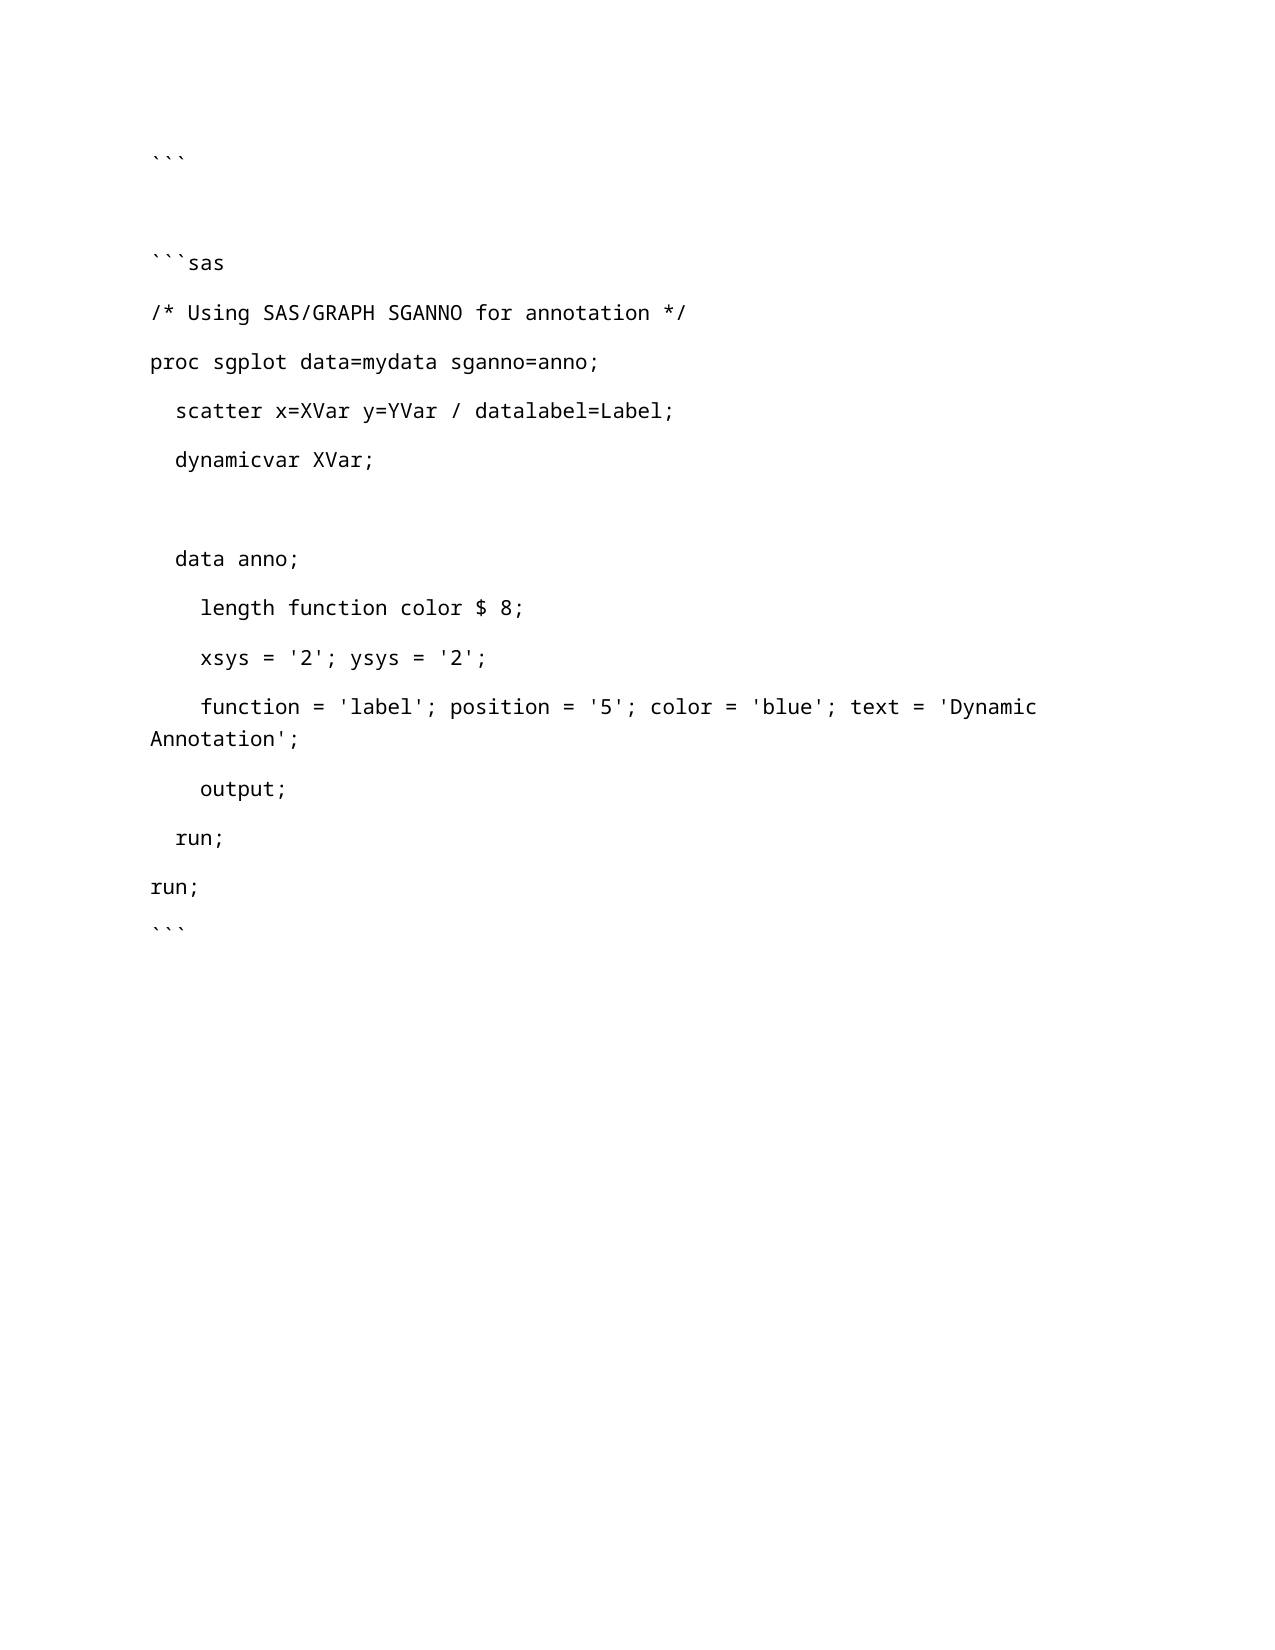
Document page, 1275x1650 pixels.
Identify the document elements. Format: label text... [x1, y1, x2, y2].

text xsys = '2'; ysys = '2'; [150, 643, 1125, 671]
text function = 'label'; position = '5'; color = 'blue'; text = 'Dynamic Annotation'; [150, 692, 1125, 753]
text proc sgplot data=mydata sganno=anno; [150, 347, 1125, 376]
text run; [150, 823, 1125, 852]
text output; [150, 774, 1125, 802]
text ``` [150, 150, 1125, 178]
text length function color $ 8; [150, 593, 1125, 622]
text ``` [150, 922, 1125, 950]
text /* Using SAS/GRAPH SGANNO for annotation */ [150, 298, 1125, 326]
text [150, 396, 1125, 425]
text ```sas [150, 248, 1125, 277]
text dynamicvar XVar; [150, 446, 1125, 474]
text run; [150, 872, 1125, 901]
text data anno; [150, 544, 1125, 573]
